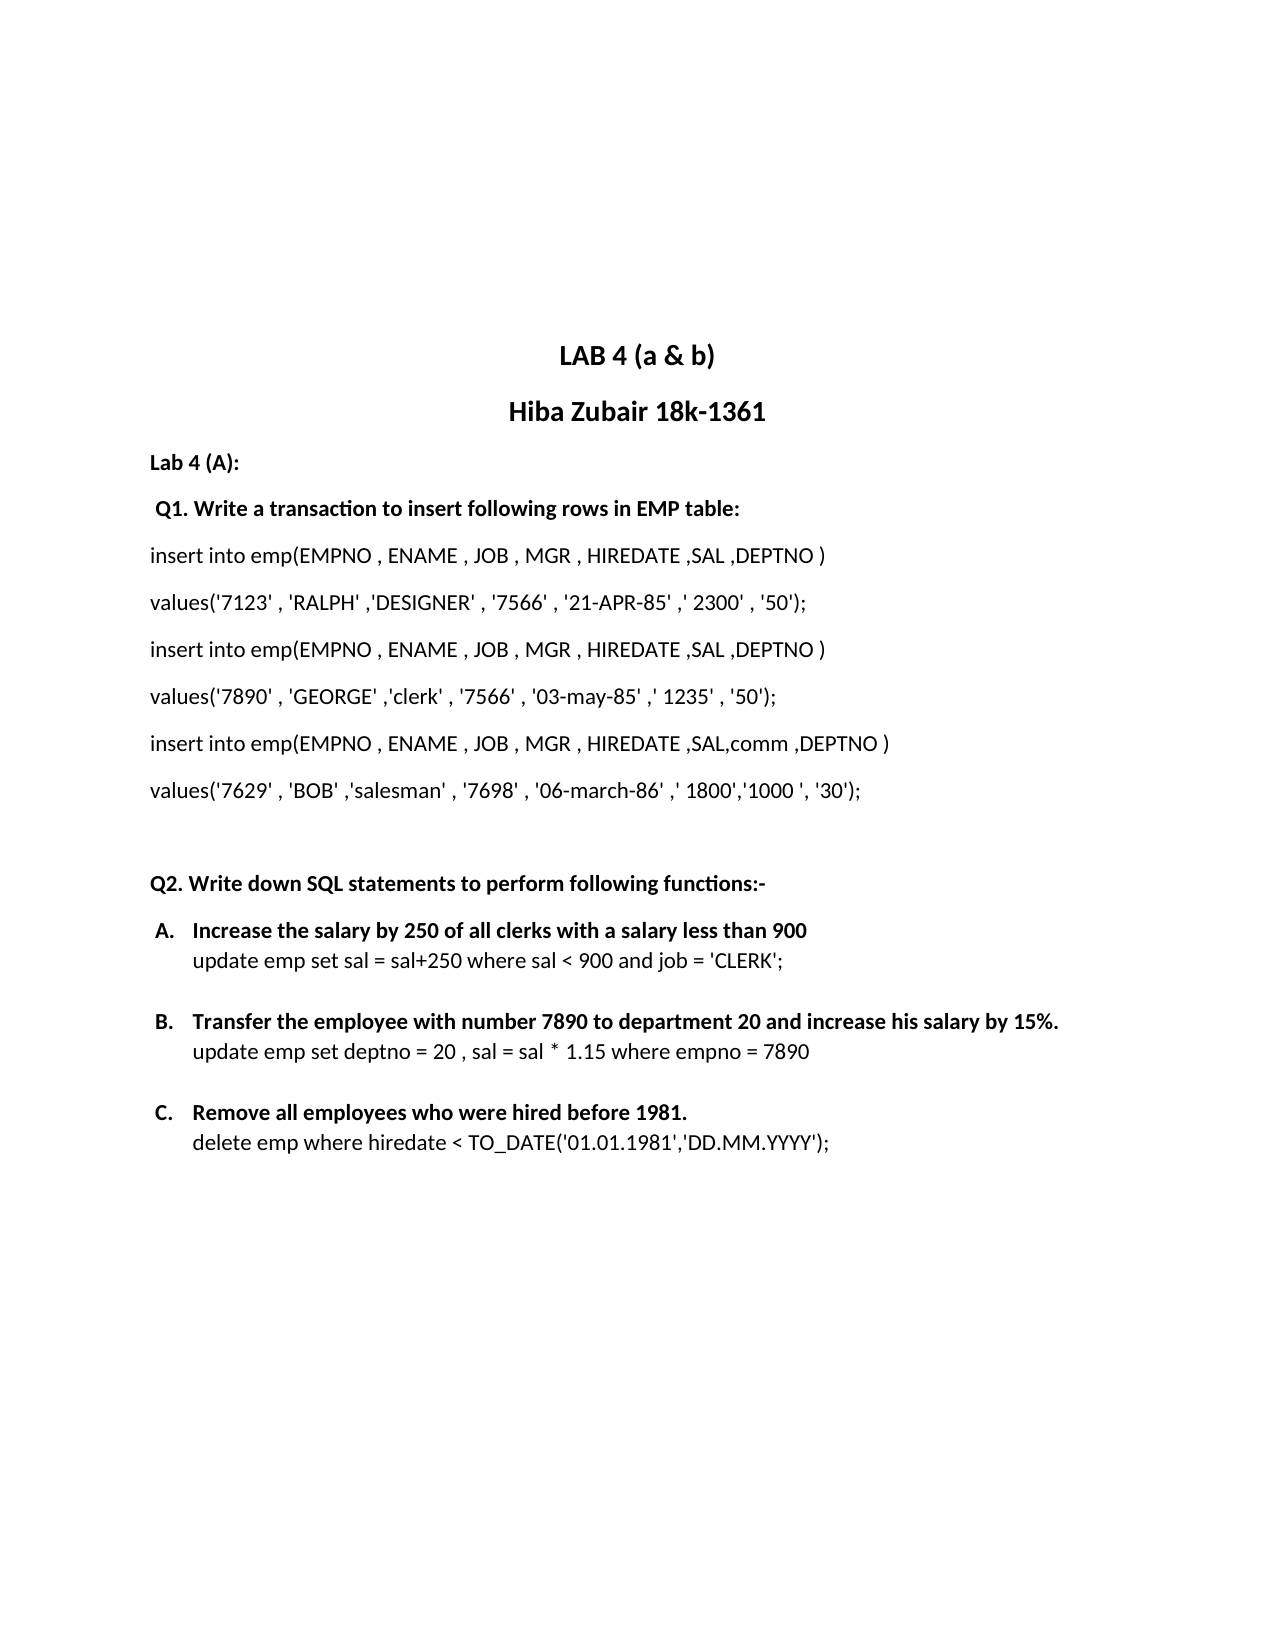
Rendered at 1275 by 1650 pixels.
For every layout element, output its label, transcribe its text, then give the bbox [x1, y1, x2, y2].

text values('7123' , 'RALPH' ,'DESIGNER' , '7566' , '21-APR-85' ,' 2300' , '50'); [150, 588, 1125, 616]
list update emp set sal = sal+250 where sal < 900 and job = 'CLERK'; [192, 947, 1125, 975]
list Remove all employees who were hired before 1981. [155, 1098, 1125, 1126]
text insert into emp(EMPNO , ENAME , JOB , MGR , HIREDATE ,SAL,comm ,DEPTNO ) [150, 729, 1125, 757]
text values('7890' , 'GEORGE' ,'clerk' , '7566' , '03-may-85' ,' 1235' , '50'); [150, 682, 1125, 710]
list Transfer the employee with number 7890 to department 20 and increase his salary by 15%. [155, 1007, 1125, 1035]
list Increase the salary by 250 of all clerks with a salary less than 900 [155, 916, 1125, 944]
list delete emp where hiredate < TO_DATE('01.01.1981','DD.MM.YYYY'); [192, 1128, 1125, 1156]
text Hiba Zubair 18k-1361 [150, 393, 1125, 428]
text insert into emp(EMPNO , ENAME , JOB , MGR , HIREDATE ,SAL ,DEPTNO ) [150, 635, 1125, 663]
text Q1. Write a transaction to insert following rows in EMP table: [150, 494, 1125, 523]
list update emp set deptno = 20 , sal = sal * 1.15 where empno = 7890 [192, 1037, 1125, 1065]
text Lab 4 (A): [150, 448, 1125, 476]
text LAB 4 (a & b) [150, 337, 1125, 373]
text values('7629' , 'BOB' ,'salesman' , '7698' , '06-march-86' ,' 1800','1000 ', '30'); [150, 776, 1125, 804]
text insert into emp(EMPNO , ENAME , JOB , MGR , HIREDATE ,SAL ,DEPTNO ) [150, 541, 1125, 569]
text Q2. Write down SQL statements to perform following functions:- [150, 869, 1125, 898]
